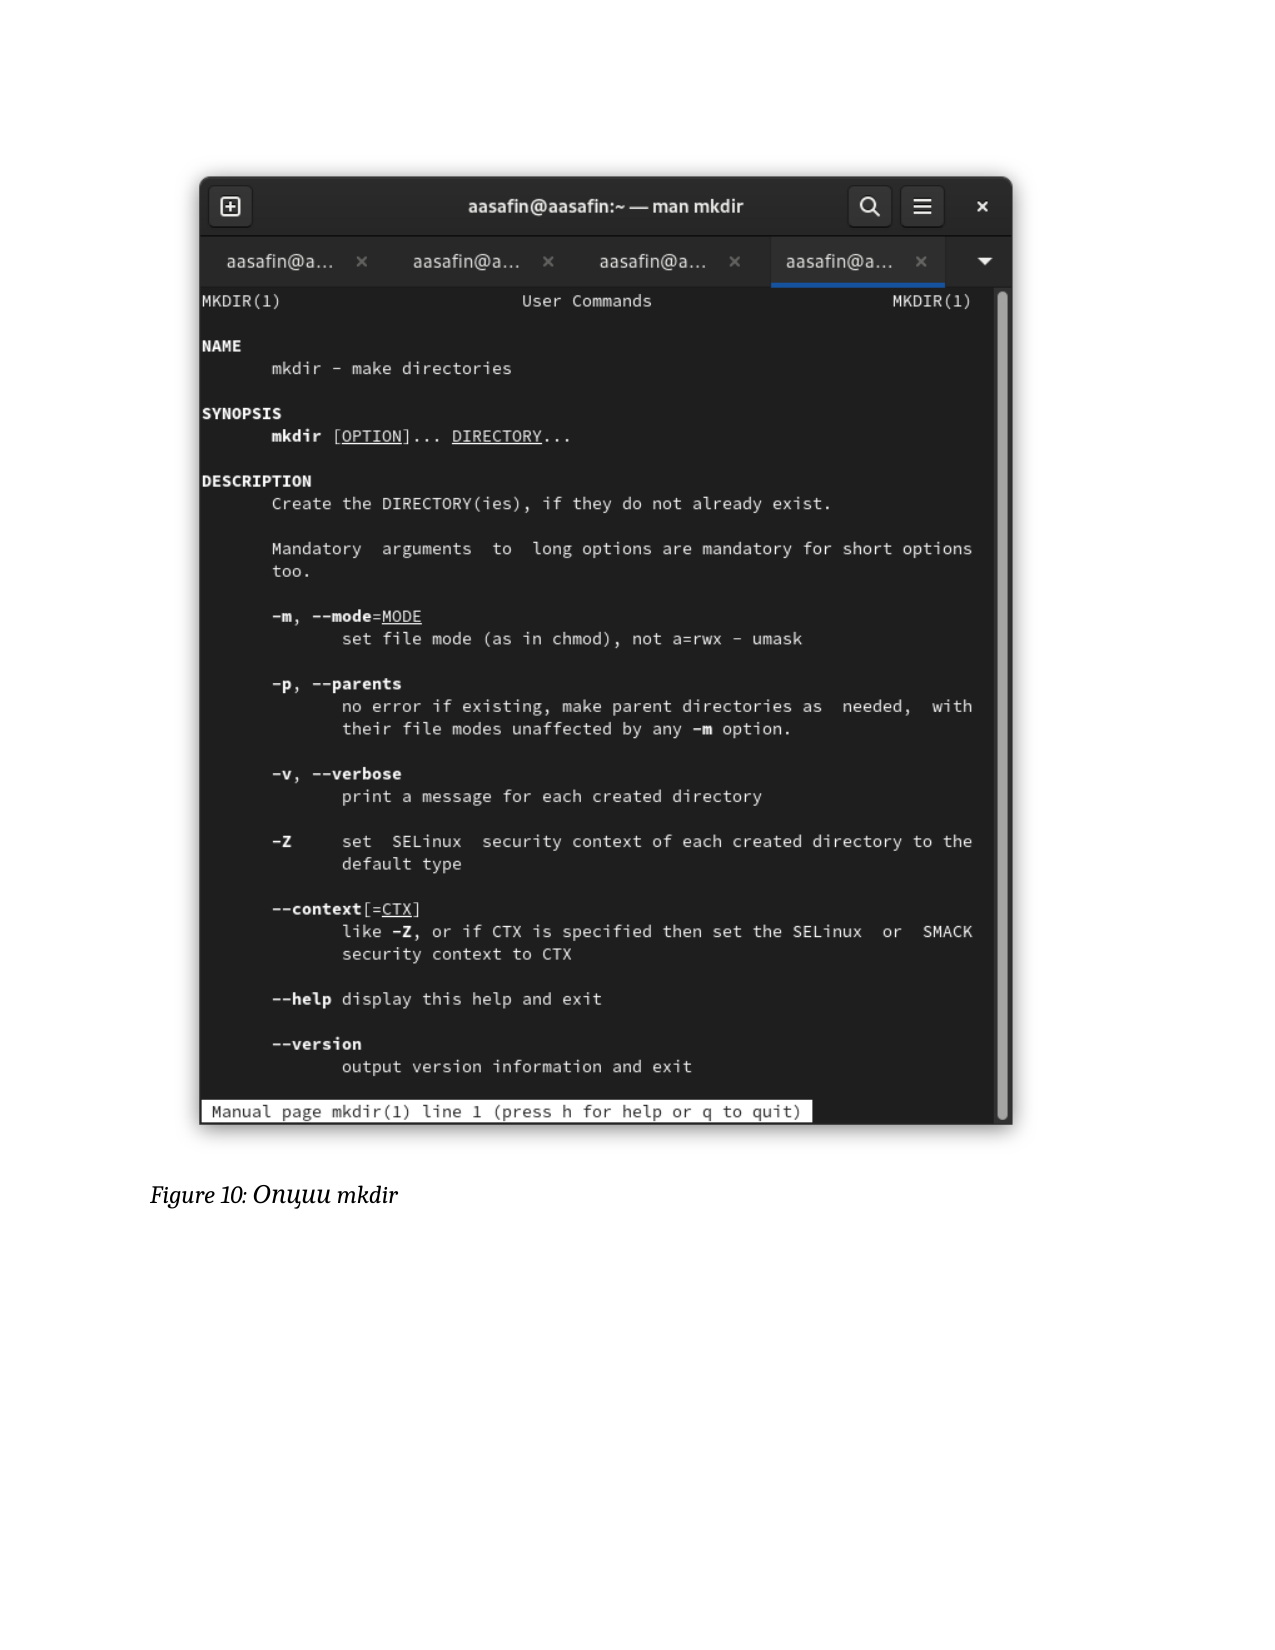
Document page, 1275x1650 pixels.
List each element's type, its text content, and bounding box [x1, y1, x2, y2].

text Figure 10: Опции mkdir [150, 1181, 1125, 1209]
picture [168, 150, 1044, 1160]
